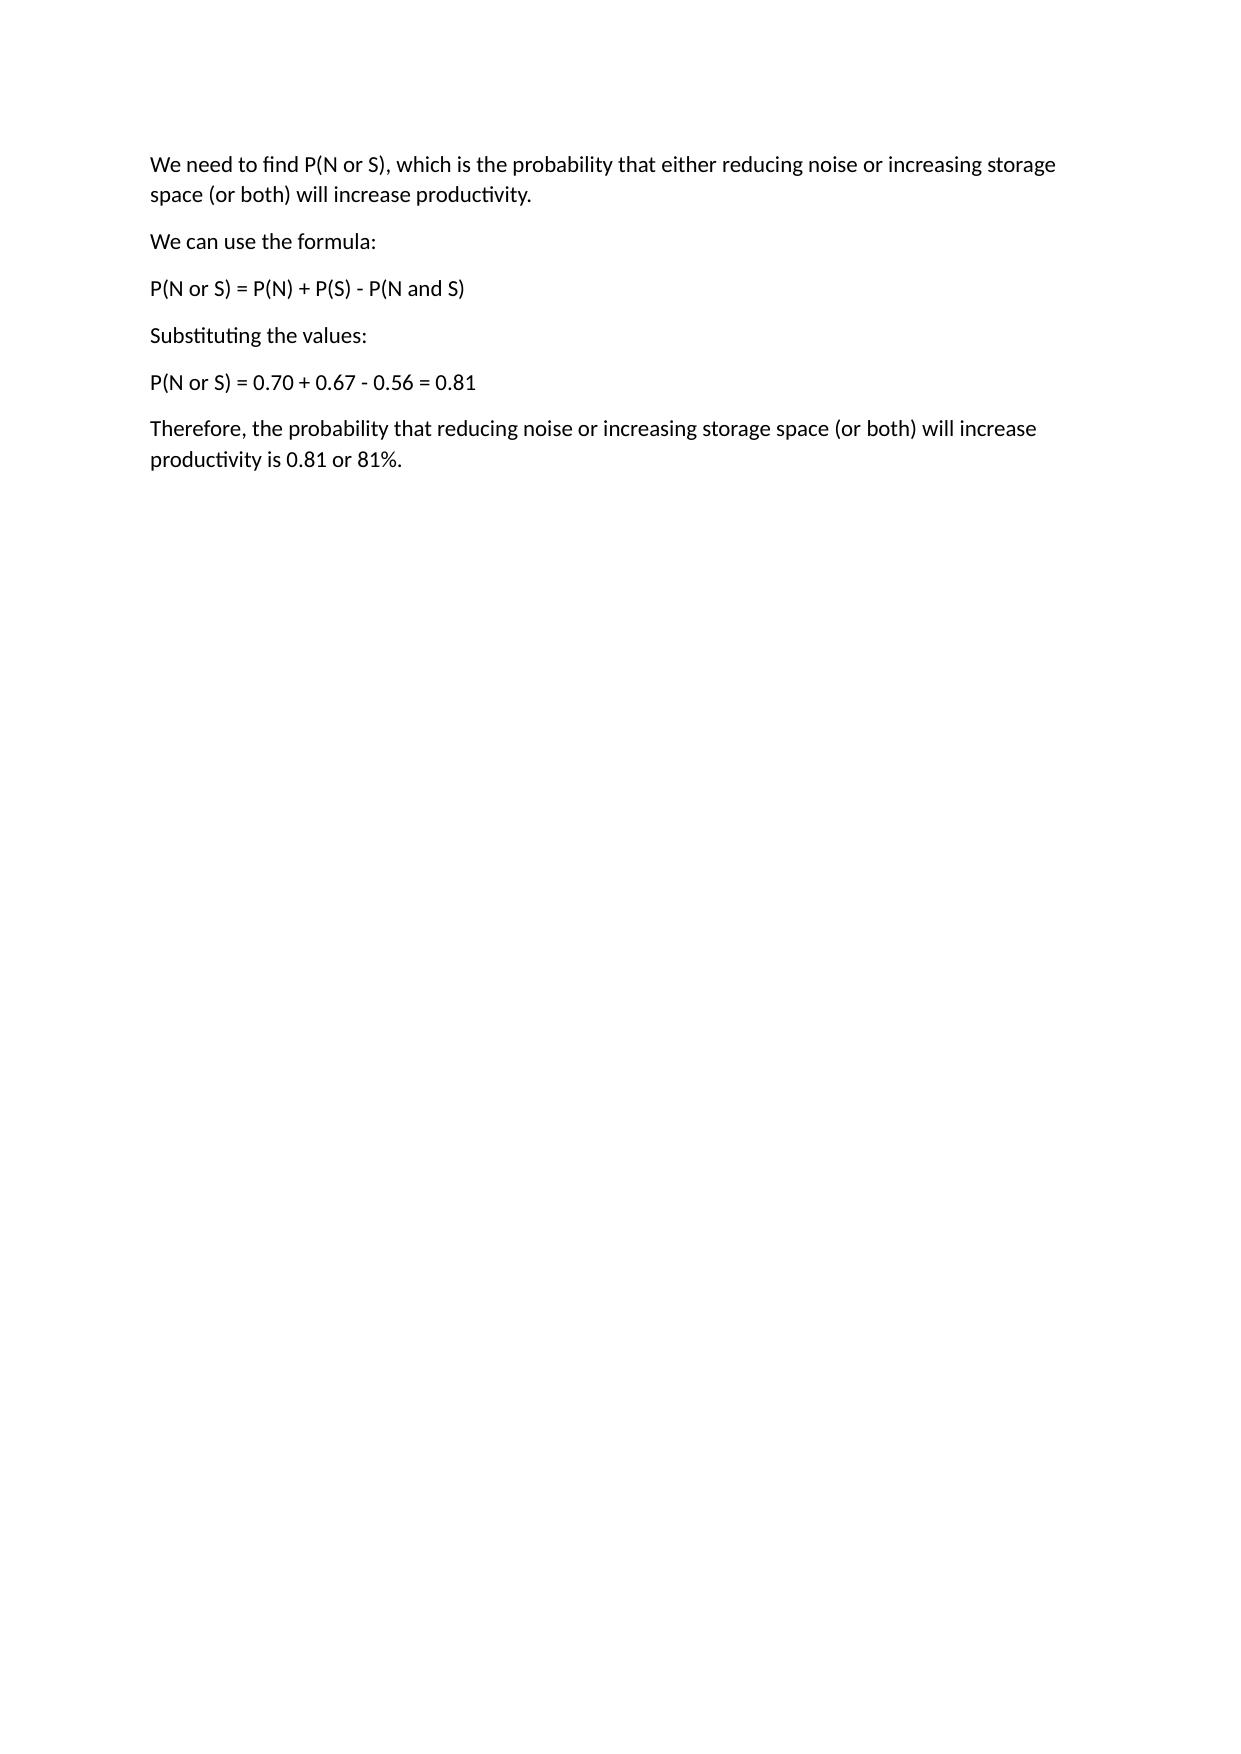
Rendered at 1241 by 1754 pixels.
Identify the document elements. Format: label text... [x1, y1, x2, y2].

text We can use the formula: [150, 227, 1090, 255]
text P(N or S) = 0.70 + 0.67 - 0.56 = 0.81 [150, 368, 1090, 396]
text P(N or S) = P(N) + P(S) - P(N and S) [150, 274, 1090, 302]
text Therefore, the probability that reducing noise or increasing storage space (or both) will increase productivity is 0.81 or 81%. [150, 414, 1090, 473]
text Substituting the values: [150, 321, 1090, 349]
text We need to find P(N or S), which is the probability that either reducing noise or increasing storage space (or both) will increase productivity. [150, 150, 1090, 208]
